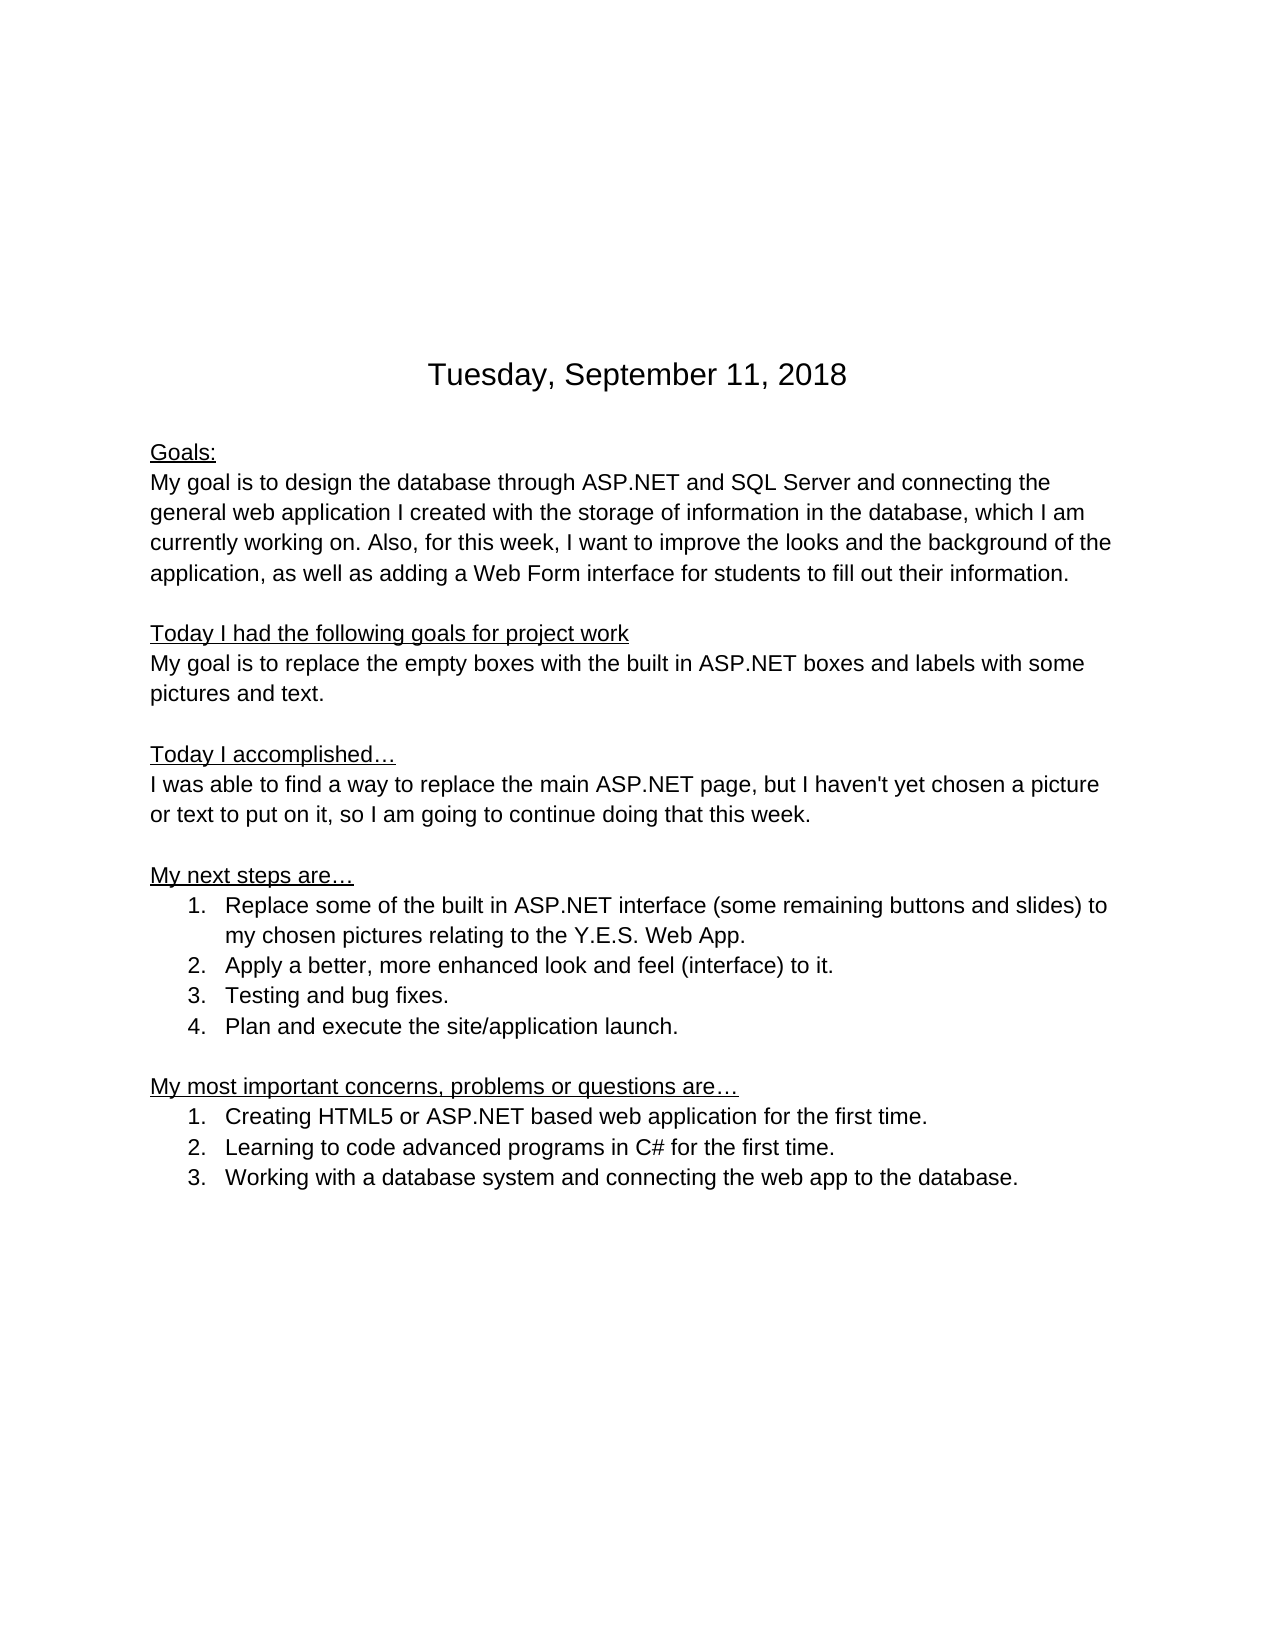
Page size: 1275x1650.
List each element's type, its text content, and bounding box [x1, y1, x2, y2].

list Learning to code advanced programs in C# for the first time. [187, 1133, 1125, 1160]
text My most important concerns, problems or questions are… [150, 1073, 1125, 1099]
list Creating HTML5 or ASP.NET based web application for the first time. [187, 1103, 1125, 1130]
list Apply a better, more enhanced look and feel (interface) to it. [187, 952, 1125, 979]
list Replace some of the built in ASP.NET interface (some remaining buttons and slides) to my chosen pictures relating to the Y.E.S. Web App. [187, 892, 1125, 948]
list Plan and execute the site/application launch. [187, 1013, 1125, 1039]
text I was able to find a way to replace the main ASP.NET page, but I haven't yet chosen a picture or text to put on it, so I am going to continue doing that this week. [150, 771, 1125, 828]
list Working with a database system and connecting the web app to the database. [187, 1164, 1125, 1190]
text Today I had the following goals for project work [150, 620, 1125, 646]
text Goals: [150, 439, 1125, 465]
text My goal is to design the database through ASP.NET and SQL Server and connecting the general web application I created with the storage of information in the database, which I am currently working on. Also, for this week, I want to improve the looks and the background of the application, as well as adding a Web Form interface for students to fill out their information. [150, 469, 1125, 586]
text My next steps are… [150, 862, 1125, 888]
list Testing and bug fixes. [187, 982, 1125, 1009]
text Today I accomplished… [150, 741, 1125, 767]
text Tuesday, September 11, 2018 [150, 356, 1125, 392]
text My goal is to replace the empty boxes with the built in ASP.NET boxes and labels with some pictures and text. [150, 650, 1125, 707]
